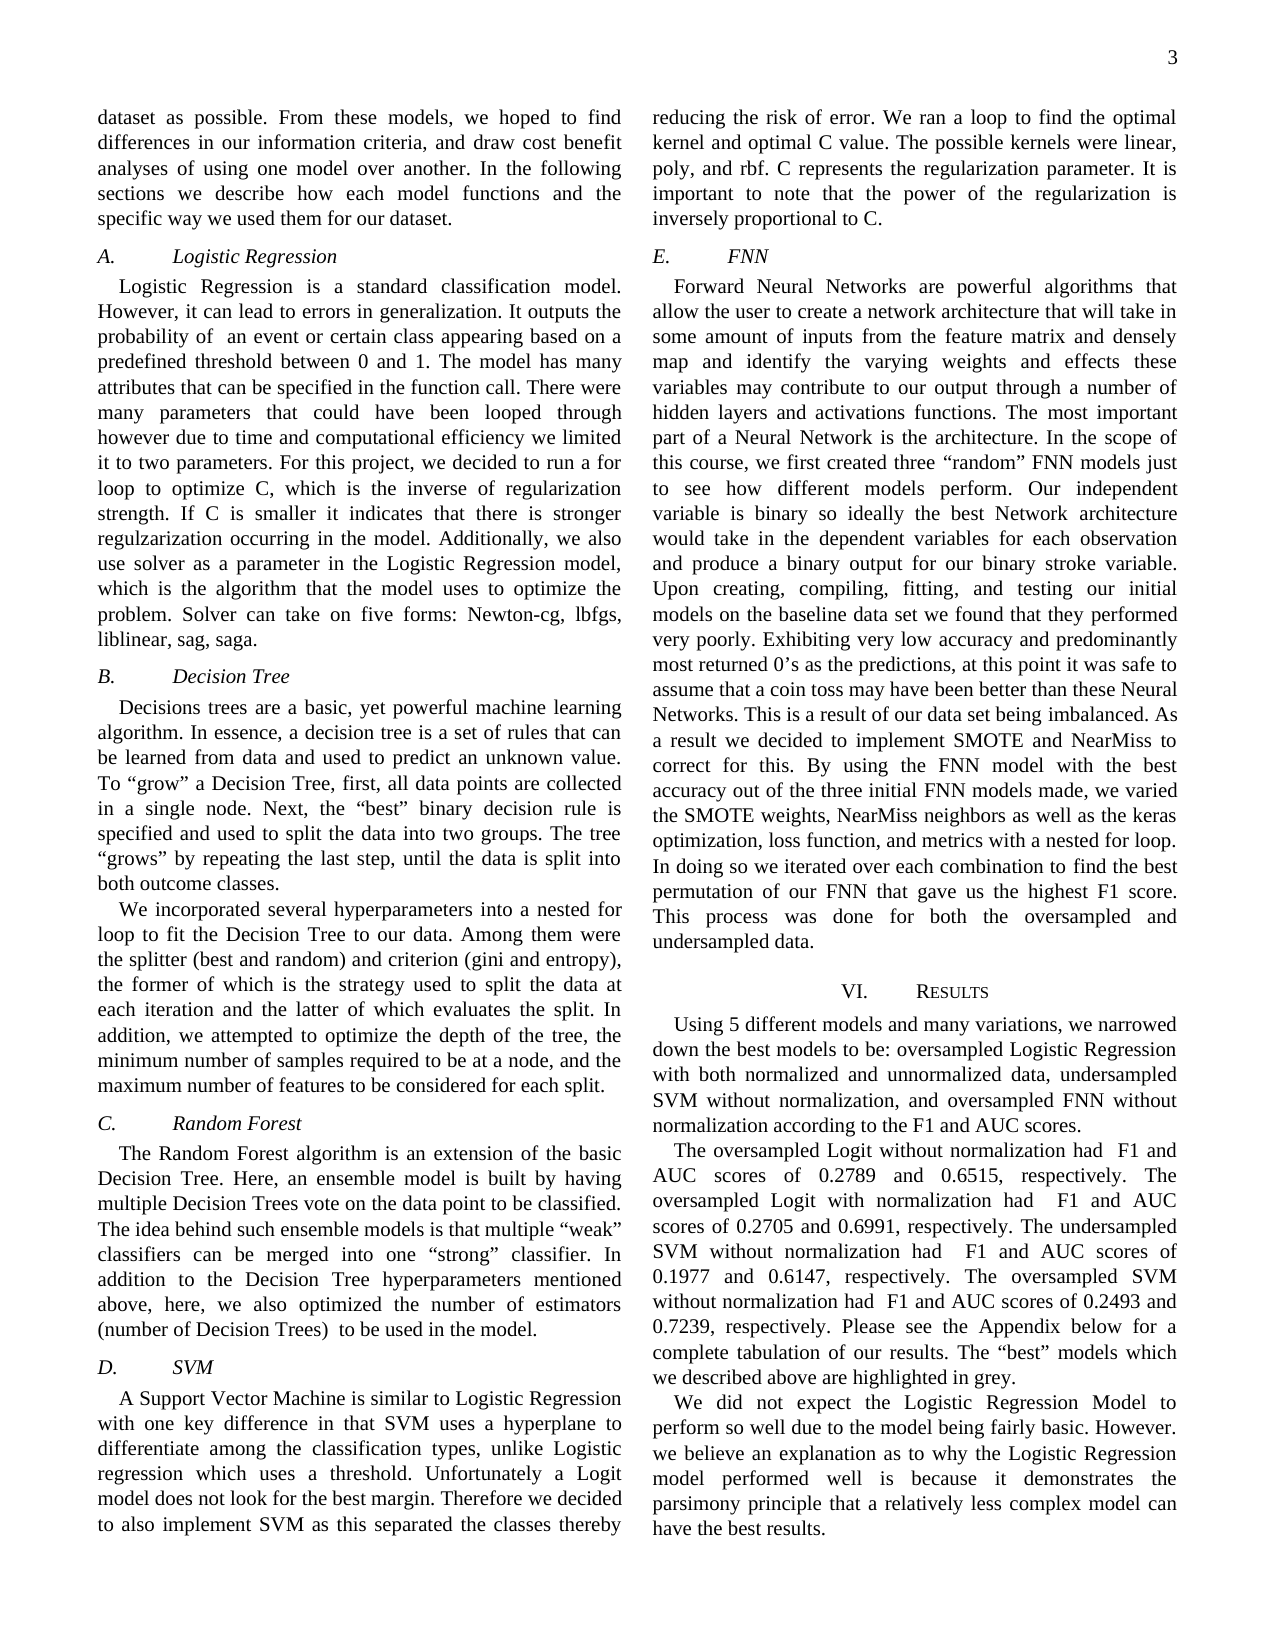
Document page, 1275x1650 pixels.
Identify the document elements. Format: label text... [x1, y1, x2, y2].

text We did not expect the Logistic Regression Model to perform so well due to the model being fairly basic. However. we believe an explanation as to why the Logistic Regression model performed well is because it demonstrates the parsimony principle that a relatively less complex model can have the best results. [652, 1390, 1177, 1540]
subtitle SVM [97, 1355, 622, 1379]
text Using 5 different models and many variations, we narrowed down the best models to be: oversampled Logistic Regression with both normalized and unnormalized data, undersampled SVM without normalization, and oversampled FNN without normalization according to the F1 and AUC scores. [652, 1012, 1177, 1137]
subtitle Logistic Regression [97, 243, 622, 268]
text Decisions trees are a basic, yet powerful machine learning algorithm. In essence, a decision tree is a set of rules that can be learned from data and used to predict an unknown value. To “grow” a Decision Tree, first, all data points are collected in a single node. Next, the “best” binary decision rule is specified and used to split the data into two groups. The tree “grows” by repeating the last step, until the data is split into both outcome classes. [97, 695, 622, 895]
text A Support Vector Machine is similar to Logistic Regression with one key difference in that SVM uses a hyperplane to differentiate among the classification types, unlike Logistic regression which uses a threshold. Unfortunately a Logit model does not look for the best margin. Therefore we decided to also implement SVM as this separated the classes thereby reducing the risk of error. We ran a loop to find the optimal kernel and optimal C value. The possible kernels were linear, poly, and rbf. C represents the regularization parameter. It is important to note that the power of the regularization is inversely proportional to C. [97, 1385, 622, 1536]
subtitle Decision Tree [97, 664, 622, 688]
text The oversampled Logit without normalization had F1 and AUC scores of 0.2789 and 0.6515, respectively. The oversampled Logit with normalization had F1 and AUC scores of 0.2705 and 0.6991, respectively. The undersampled SVM without normalization had F1 and AUC scores of 0.1977 and 0.6147, respectively. The oversampled SVM without normalization had F1 and AUC scores of 0.2493 and 0.7239, respectively. Please see the Appendix below for a complete tabulation of our results. The “best” models which we described above are highlighted in grey. [652, 1138, 1177, 1389]
text Forward Neural Networks are powerful algorithms that allow the user to create a network architecture that will take in some amount of inputs from the feature matrix and densely map and identify the varying weights and effects these variables may contribute to our output through a number of hidden layers and activations functions. The most important part of a Neural Network is the architecture. In the scope of this course, we first created three “random” FNN models just to see how different models perform. Our independent variable is binary so ideally the best Network architecture would take in the dependent variables for each observation and produce a binary output for our binary stroke variable. Upon creating, compiling, fitting, and testing our initial models on the baseline data set we found that they performed very poorly. Exhibiting very low accuracy and predominantly most returned 0’s as the predictions, at this point it was safe to assume that a coin toss may have been better than these Neural Networks. This is a result of our data set being imbalanced. As a result we decided to implement SMOTE and NearMiss to correct for this. By using the FNN model with the best accuracy out of the three initial FNN models made, we varied the SMOTE weights, NearMiss neighbors as well as the keras optimization, loss function, and metrics with a nested for loop. In doing so we iterated over each combination to find the best permutation of our FNN that gave us the highest F1 score. This process was done for both the oversampled and undersampled data. [652, 274, 1177, 953]
subtitle Random Forest [97, 1111, 622, 1135]
subtitle Results [652, 979, 1177, 1003]
text The Random Forest algorithm is an extension of the basic Decision Tree. Here, an ensemble model is built by having multiple Decision Trees vote on the data point to be classified. The idea behind such ensemble models is that multiple “weak” classifiers can be merged into one “strong” classifier. In addition to the Decision Tree hyperparameters mentioned above, here, we also optimized the number of estimators (number of Decision Trees) to be used in the model. [97, 1141, 622, 1341]
text We incorporated several hyperparameters into a nested for loop to fit the Decision Tree to our data. Among them were the splitter (best and random) and criterion (gini and entropy), the former of which is the strategy used to split the data at each iteration and the latter of which evaluates the split. In addition, we attempted to optimize the depth of the tree, the minimum number of samples required to be at a node, and the maximum number of features to be considered for each split. [97, 896, 622, 1097]
text Logistic Regression is a standard classification model. However, it can lead to errors in generalization. It outputs the probability of an event or certain class appearing based on a predefined threshold between 0 and 1. The model has many attributes that can be specified in the function call. There were many parameters that could have been looped through however due to time and computational efficiency we limited it to two parameters. For this project, we decided to run a for loop to optimize C, which is the inverse of regularization strength. If C is smaller it indicates that there is stronger regulzarization occurring in the model. Additionally, we also use solver as a parameter in the Logistic Regression model, which is the algorithm that the model uses to optimize the problem. Solver can take on five forms: Newton-cg, lbfgs, liblinear, sag, saga. [97, 274, 622, 651]
text A Support Vector Machine is similar to Logistic Regression with one key difference in that SVM uses a hyperplane to differentiate among the classification types, unlike Logistic regression which uses a threshold. Unfortunately a Logit model does not look for the best margin. Therefore we decided to also implement SVM as this separated the classes thereby reducing the risk of error. We ran a loop to find the optimal kernel and optimal C value. The possible kernels were linear, poly, and rbf. C represents the regularization parameter. It is important to note that the power of the regularization is inversely proportional to C. [652, 105, 1177, 230]
subtitle FNN [652, 243, 1177, 268]
